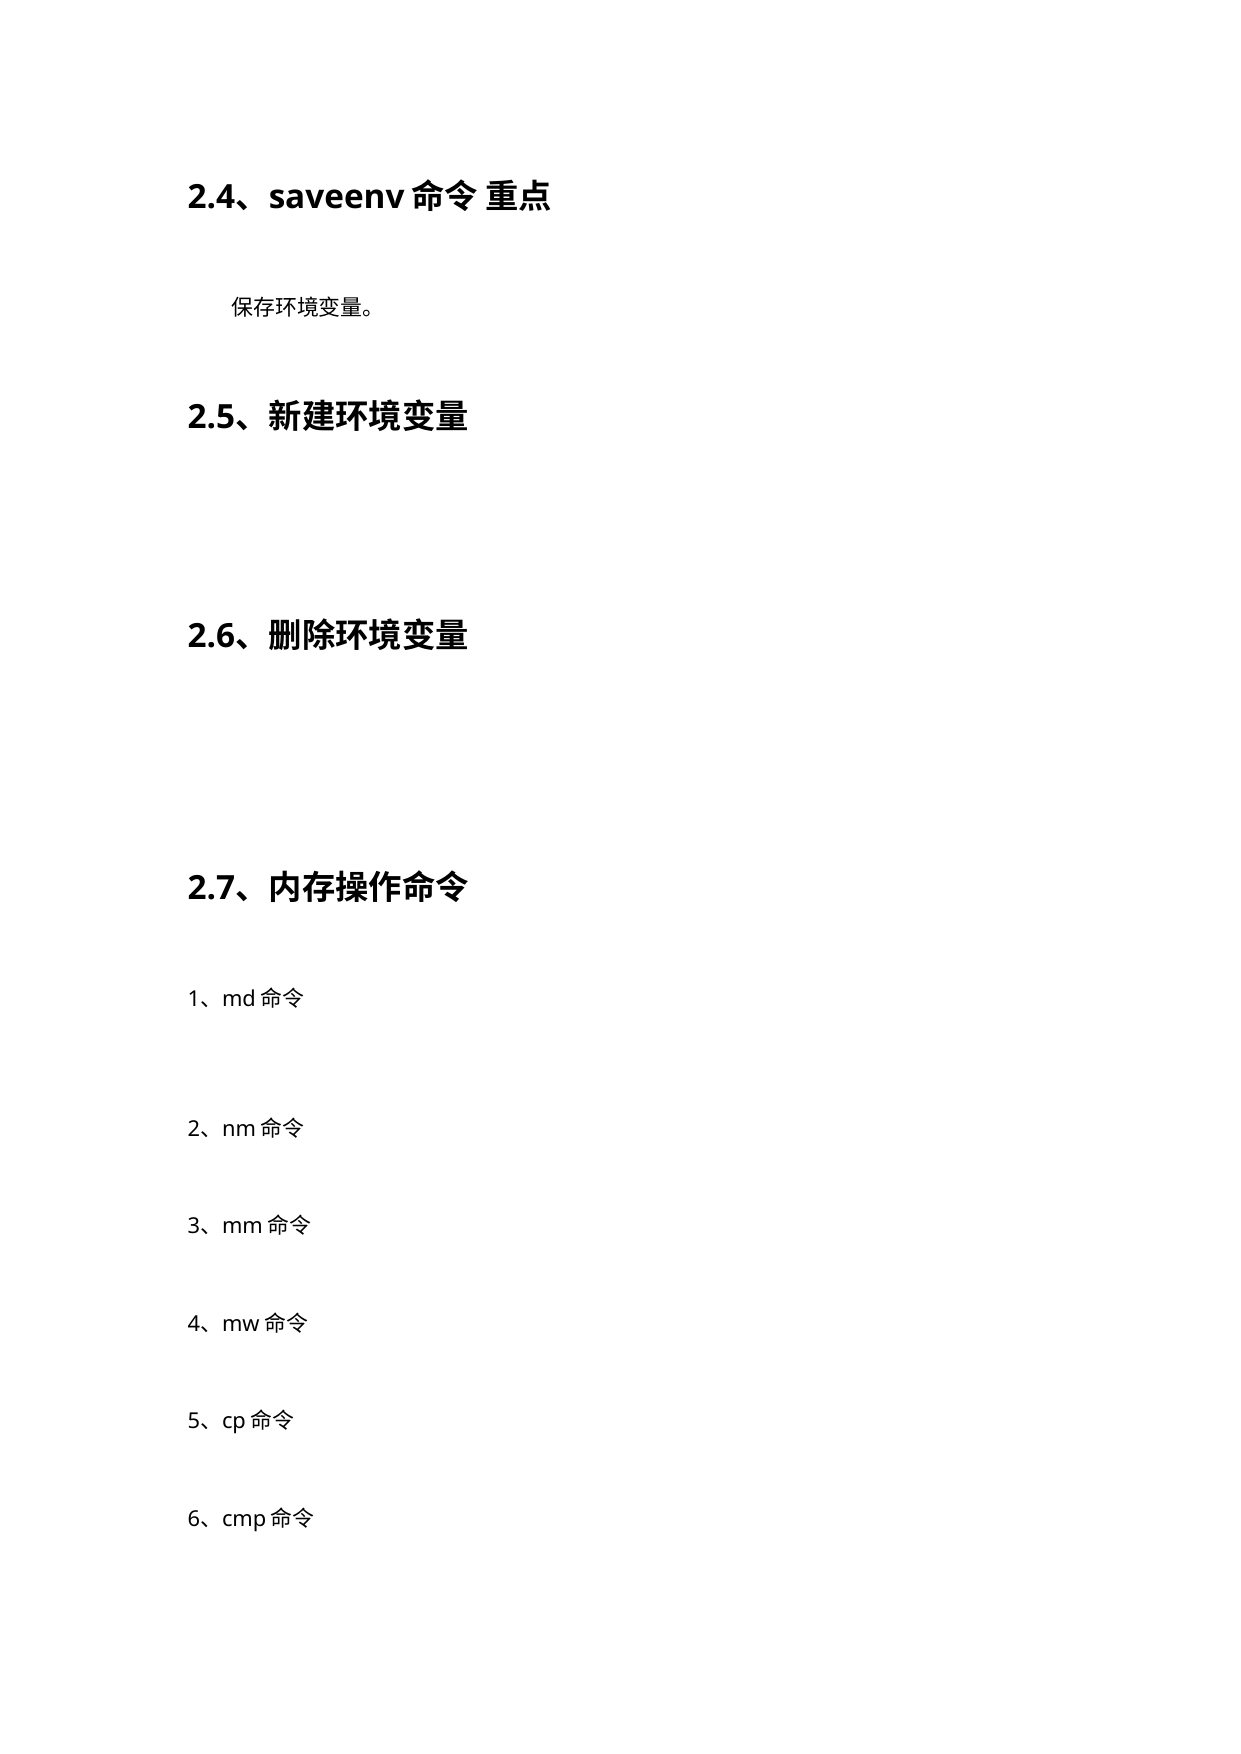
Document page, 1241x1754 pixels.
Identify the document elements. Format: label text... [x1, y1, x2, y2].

subtitle 2.7、内存操作命令 [187, 853, 1053, 918]
text 1、md命令 [187, 980, 1053, 1013]
text 保存环境变量。 [187, 289, 1053, 322]
text 6、cmp命令 [187, 1500, 1053, 1533]
text 4、mw命令 [187, 1305, 1053, 1338]
text 3、mm命令 [187, 1208, 1053, 1240]
text 5、cp命令 [187, 1403, 1053, 1435]
subtitle 2.4、saveenv命令 重点 [187, 162, 1053, 227]
subtitle 2.6、删除环境变量 [187, 601, 1053, 666]
subtitle 2.5、新建环境变量 [187, 381, 1053, 446]
text 2、nm命令 [187, 1110, 1053, 1143]
